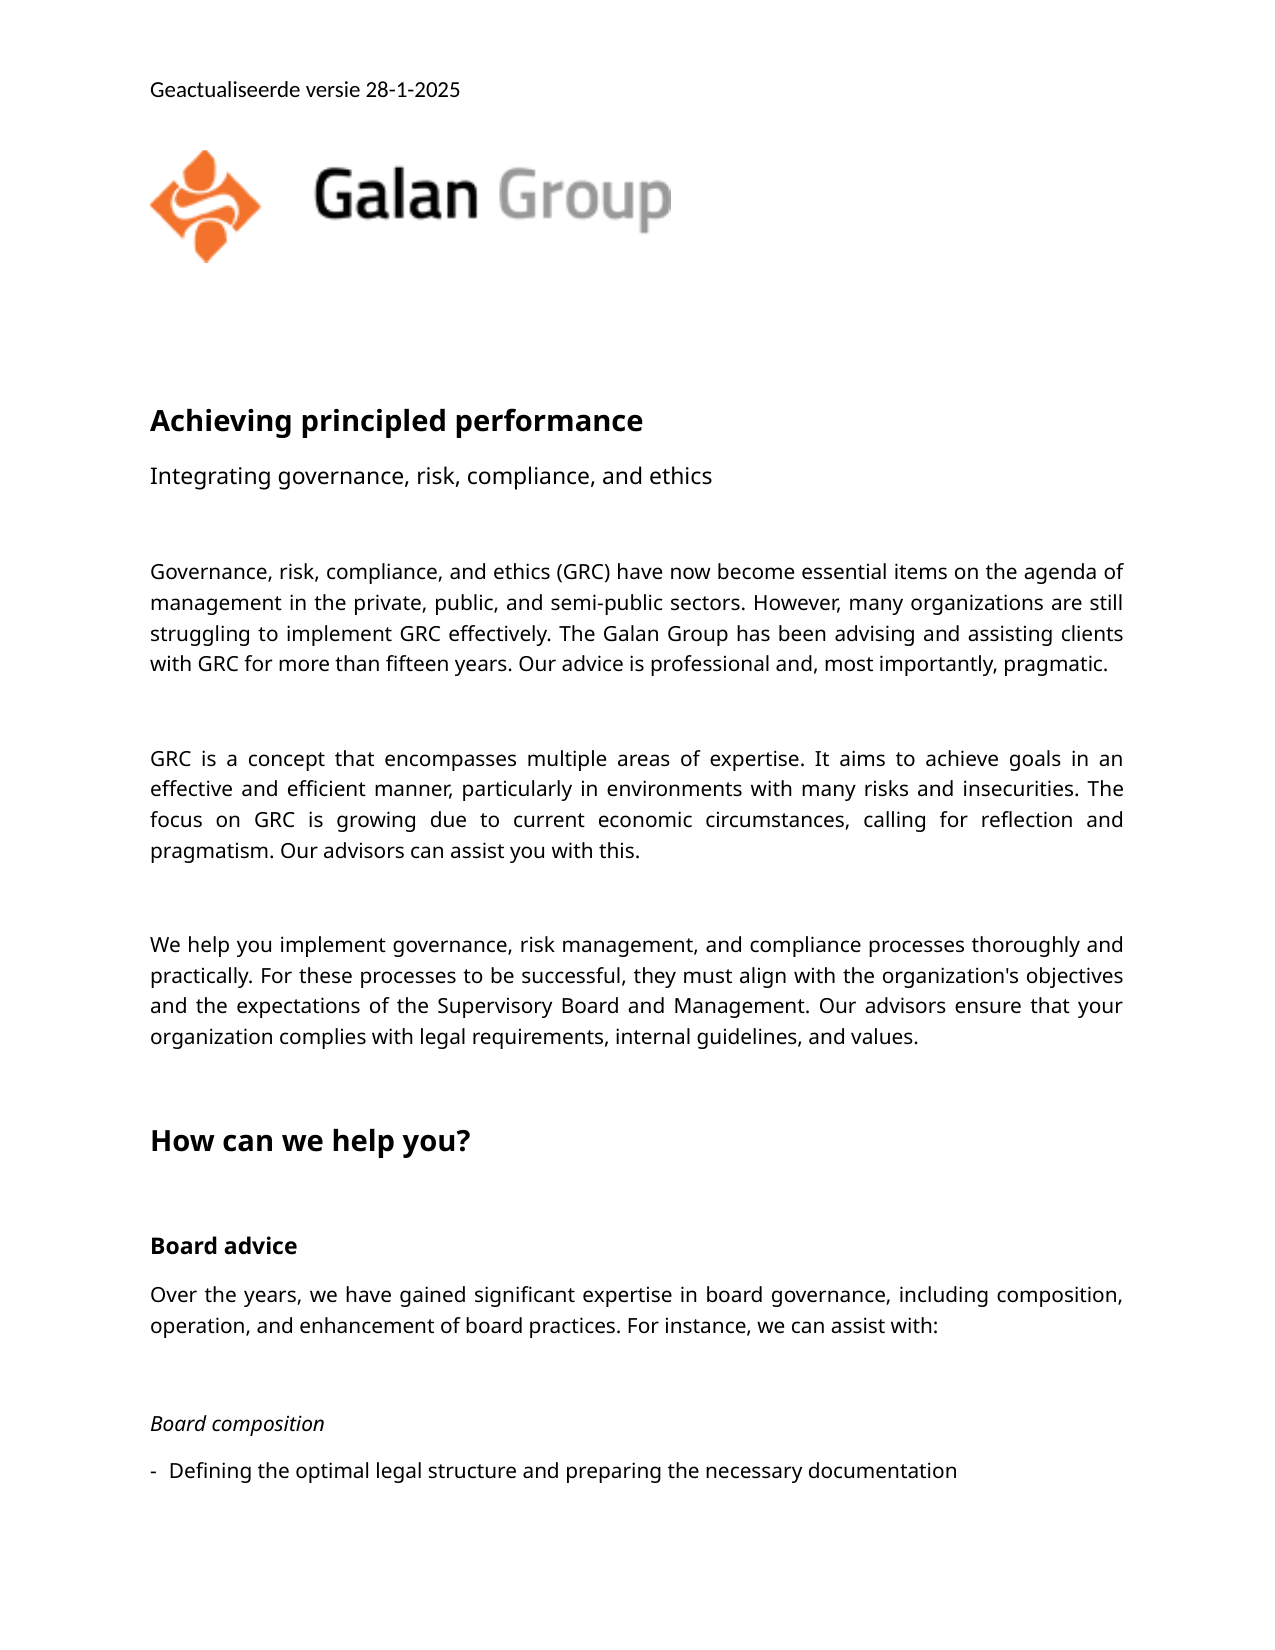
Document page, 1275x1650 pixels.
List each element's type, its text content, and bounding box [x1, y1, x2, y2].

text Achieving principled performance [150, 400, 1125, 440]
text Governance, risk, compliance, and ethics (GRC) have now become essential items on the agenda of management in the private, public, and semi-public sectors. However, many organizations are still struggling to implement GRC effectively. The Galan Group has been advising and assisting clients with GRC for more than fifteen years. Our advice is professional and, most importantly, pragmatic. [150, 557, 1125, 678]
text Integrating governance, risk, compliance, and ethics [150, 460, 1125, 491]
text Board composition [150, 1409, 1125, 1437]
text Board advice [150, 1230, 1125, 1261]
text GRC is a concept that encompasses multiple areas of expertise. It aims to achieve goals in an effective and efficient manner, particularly in environments with many risks and insecurities. The focus on GRC is growing due to current economic circumstances, calling for reflection and pragmatism. Our advisors can assist you with this. [150, 744, 1125, 864]
text Over the years, we have gained significant expertise in board governance, including composition, operation, and enhancement of board practices. For instance, we can assist with: [150, 1280, 1125, 1339]
text How can we help you? [150, 1120, 1125, 1160]
list Defining the optimal legal structure and preparing the necessary documentation [150, 1456, 1125, 1484]
text We help you implement governance, risk management, and compliance processes thoroughly and practically. For these processes to be successful, they must align with the organization's objectives and the expectations of the Supervisory Board and Management. Our advisors ensure that your organization complies with legal requirements, internal guidelines, and values. [150, 930, 1125, 1051]
picture [150, 150, 671, 263]
